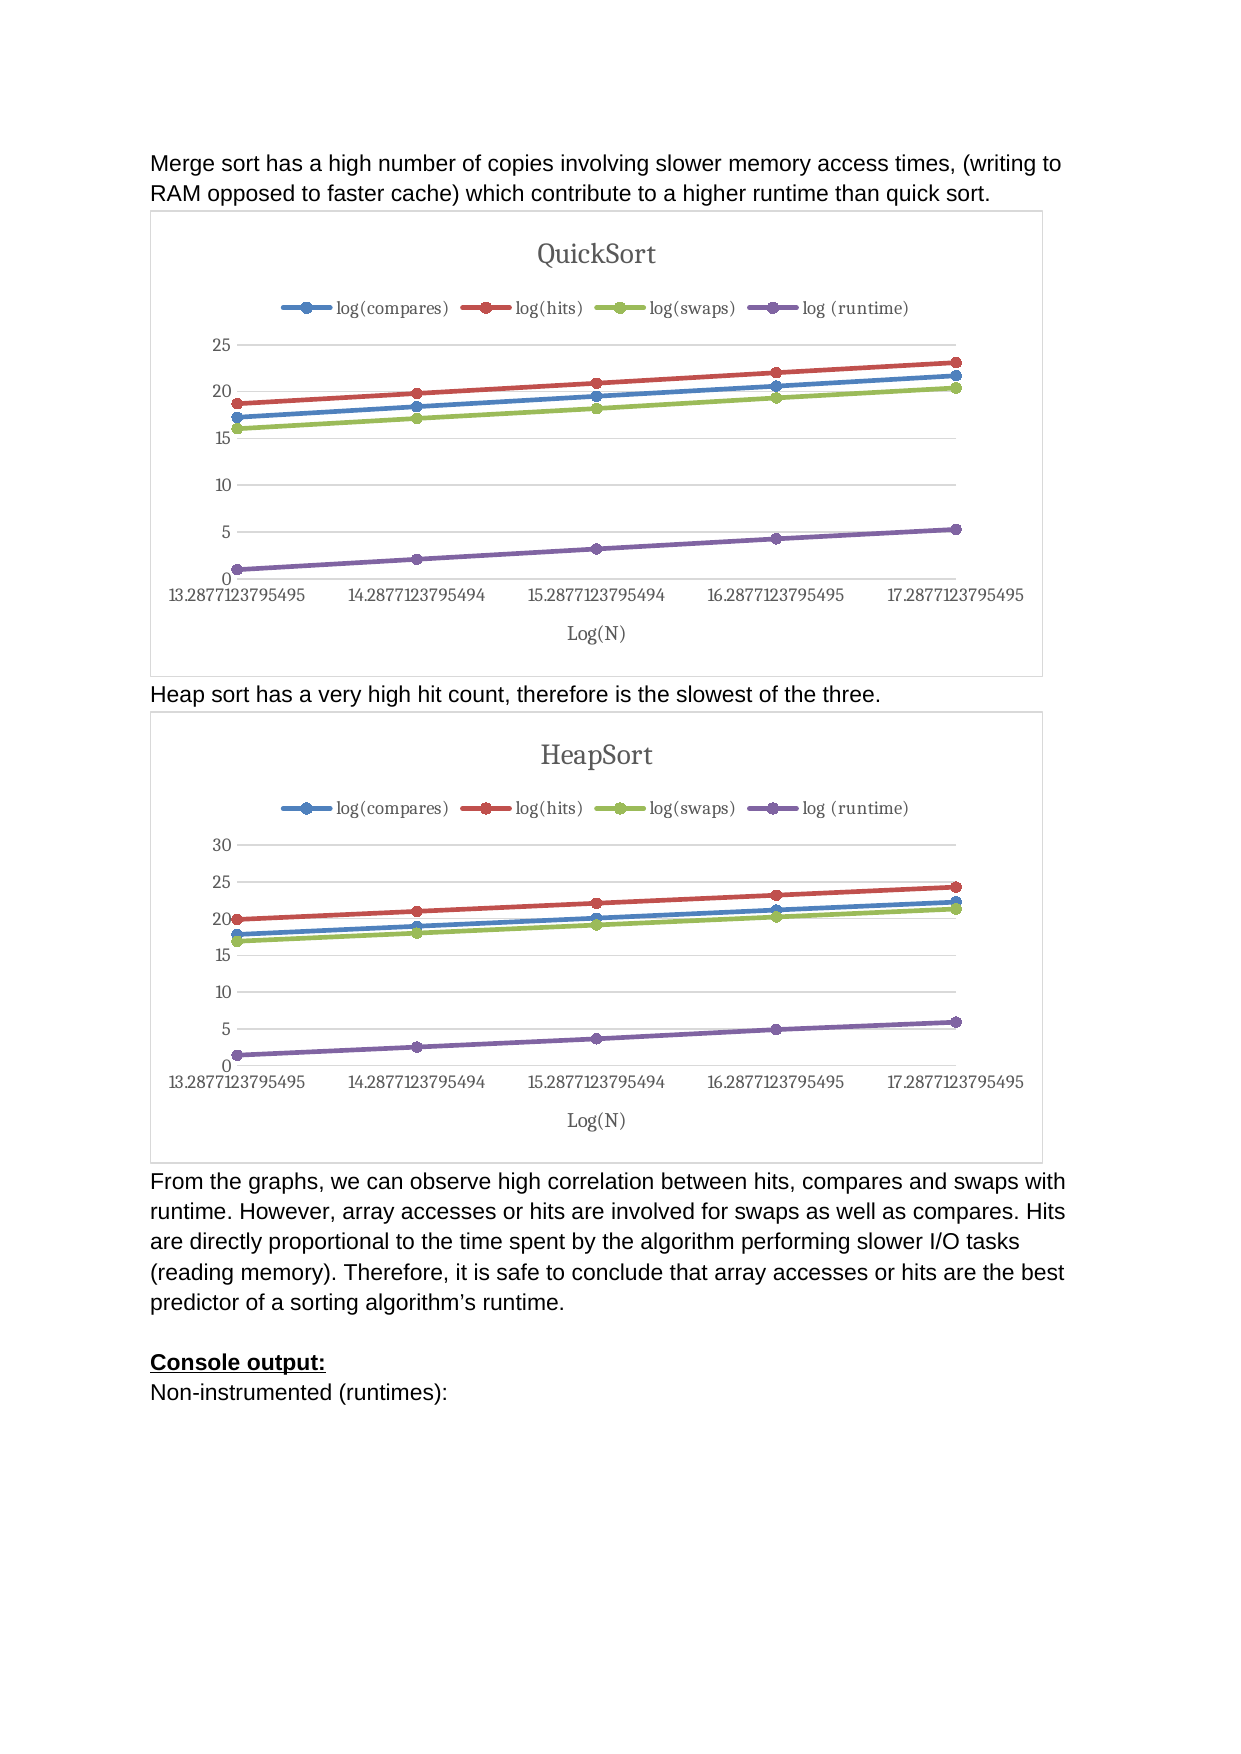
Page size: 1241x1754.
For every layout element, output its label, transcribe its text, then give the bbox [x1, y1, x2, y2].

text Non-instrumented (runtimes): [150, 1379, 1090, 1406]
text From the graphs, we can observe high correlation between hits, compares and swaps with runtime. However, array accesses or hits are involved for swaps as well as compares. Hits are directly proportional to the time spent by the algorithm performing slower I/O tasks (reading memory). Therefore, it is safe to conclude that array accesses or hits are the best predictor of a sorting algorithm’s runtime. [150, 1168, 1090, 1315]
text Merge sort has a high number of copies involving slower memory access times, (writing to RAM opposed to faster cache) which contribute to a higher runtime than quick sort. [150, 150, 1090, 207]
text Console output: [150, 1349, 1090, 1375]
text Heap sort has a very high hit count, therefore is the slowest of the three. [150, 681, 1090, 707]
